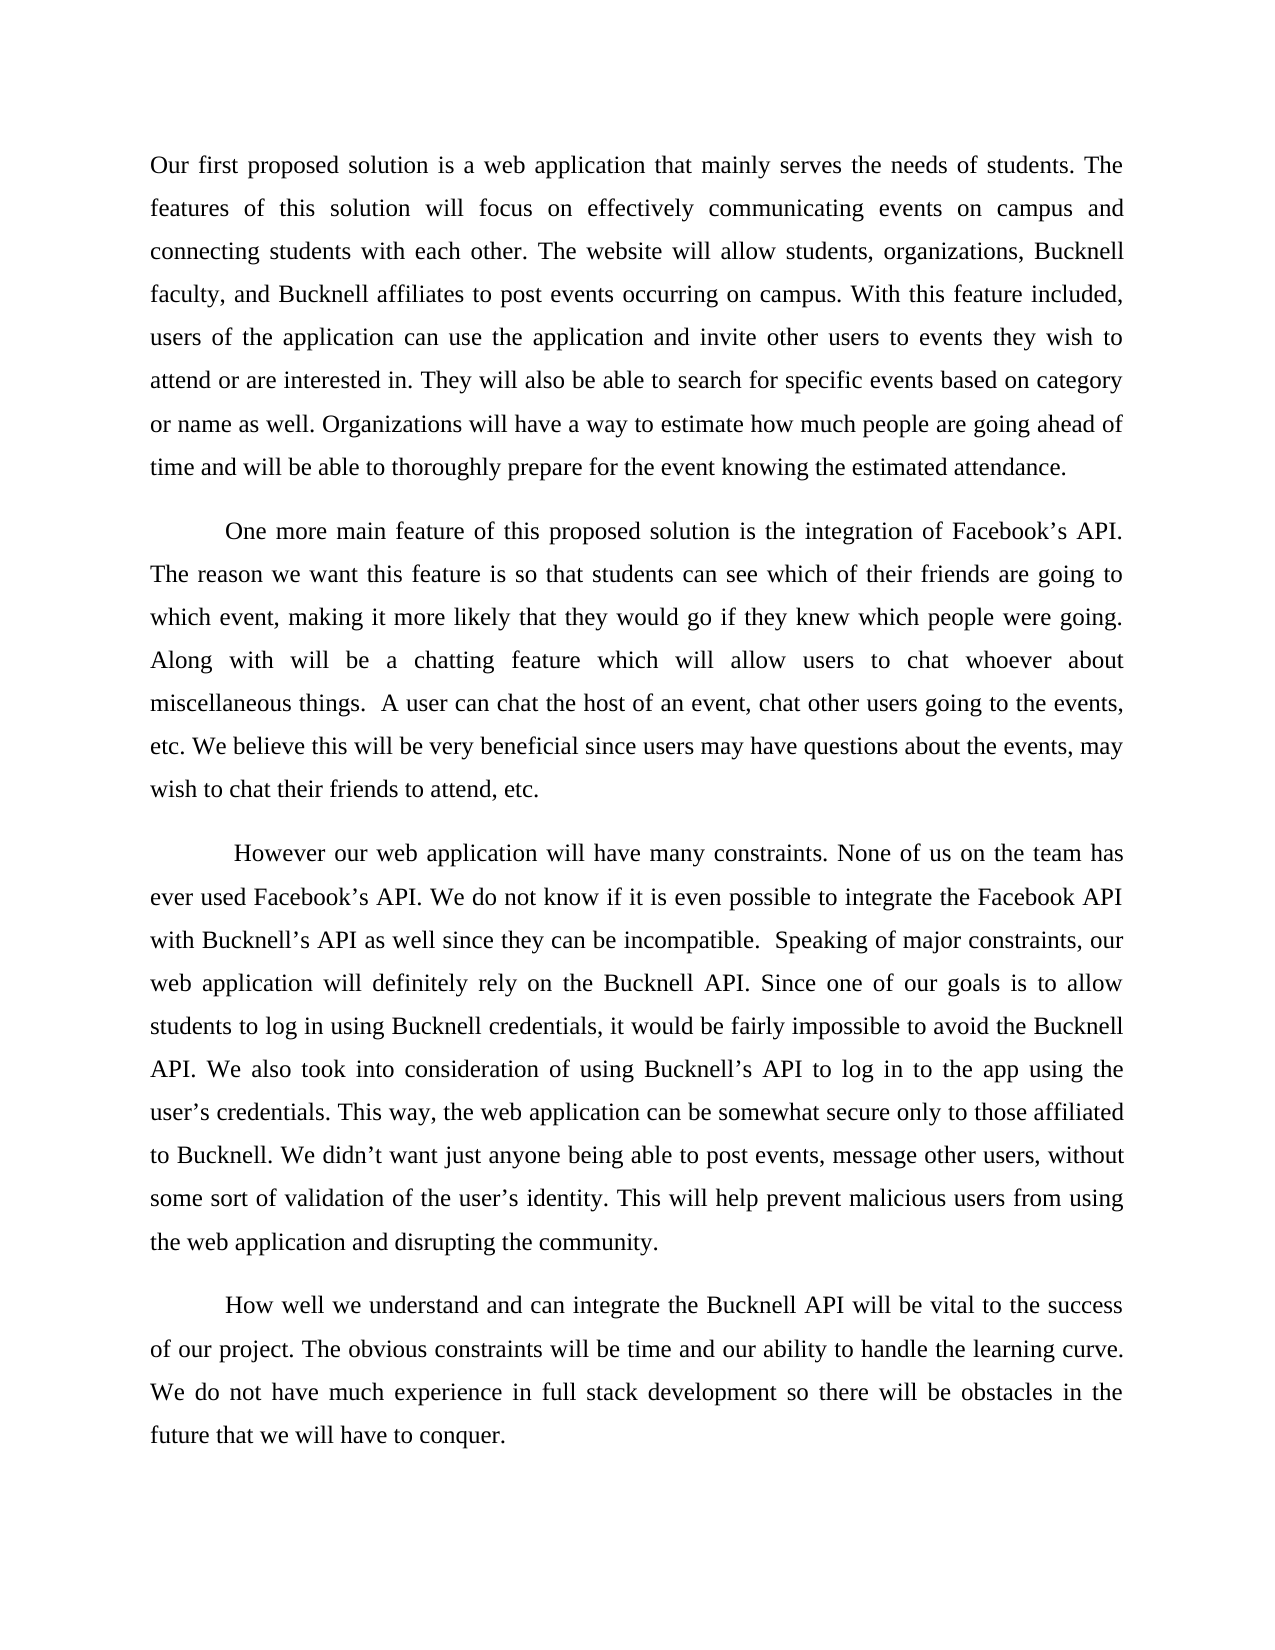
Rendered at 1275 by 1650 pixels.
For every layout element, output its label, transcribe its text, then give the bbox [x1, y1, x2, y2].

text Our first proposed solution is a web application that mainly serves the needs of students. The features of this solution will focus on effectively communicating events on campus and connecting students with each other. The website will allow students, organizations, Bucknell faculty, and Bucknell affiliates to post events occurring on campus. With this feature included, users of the application can use the application and invite other users to events they wish to attend or are interested in. They will also be able to search for specific events based on category or name as well. Organizations will have a way to estimate how much people are going ahead of time and will be able to thoroughly prepare for the event knowing the estimated attendance. [150, 150, 1125, 481]
text One more main feature of this proposed solution is the integration of Facebook’s API. The reason we want this feature is so that students can see which of their friends are going to which event, making it more likely that they would go if they knew which people were going. Along with will be a chatting feature which will allow users to chat whoever about miscellaneous things. A user can chat the host of an event, chat other users going to the events, etc. We believe this will be very beneficial since users may have questions about the events, may wish to chat their friends to attend, etc. [150, 516, 1125, 803]
text However our web application will have many constraints. None of us on the team has ever used Facebook’s API. We do not know if it is even possible to integrate the Facebook API with Bucknell’s API as well since they can be incompatible. Speaking of major constraints, our web application will definitely rely on the Bucknell API. Since one of our goals is to allow students to log in using Bucknell credentials, it would be fairly impossible to avoid the Bucknell API. We also took into consideration of using Bucknell’s API to log in to the app using the user’s credentials. This way, the web application can be somewhat secure only to those affiliated to Bucknell. We didn’t want just anyone being able to post events, message other users, without some sort of validation of the user’s identity. This will help prevent malicious users from using the web application and disrupting the community. [150, 838, 1125, 1255]
text How well we understand and can integrate the Bucknell API will be vital to the success of our project. The obvious constraints will be time and our ability to handle the learning curve. We do not have much experience in full stack development so there will be obstacles in the future that we will have to conquer. [150, 1291, 1125, 1449]
